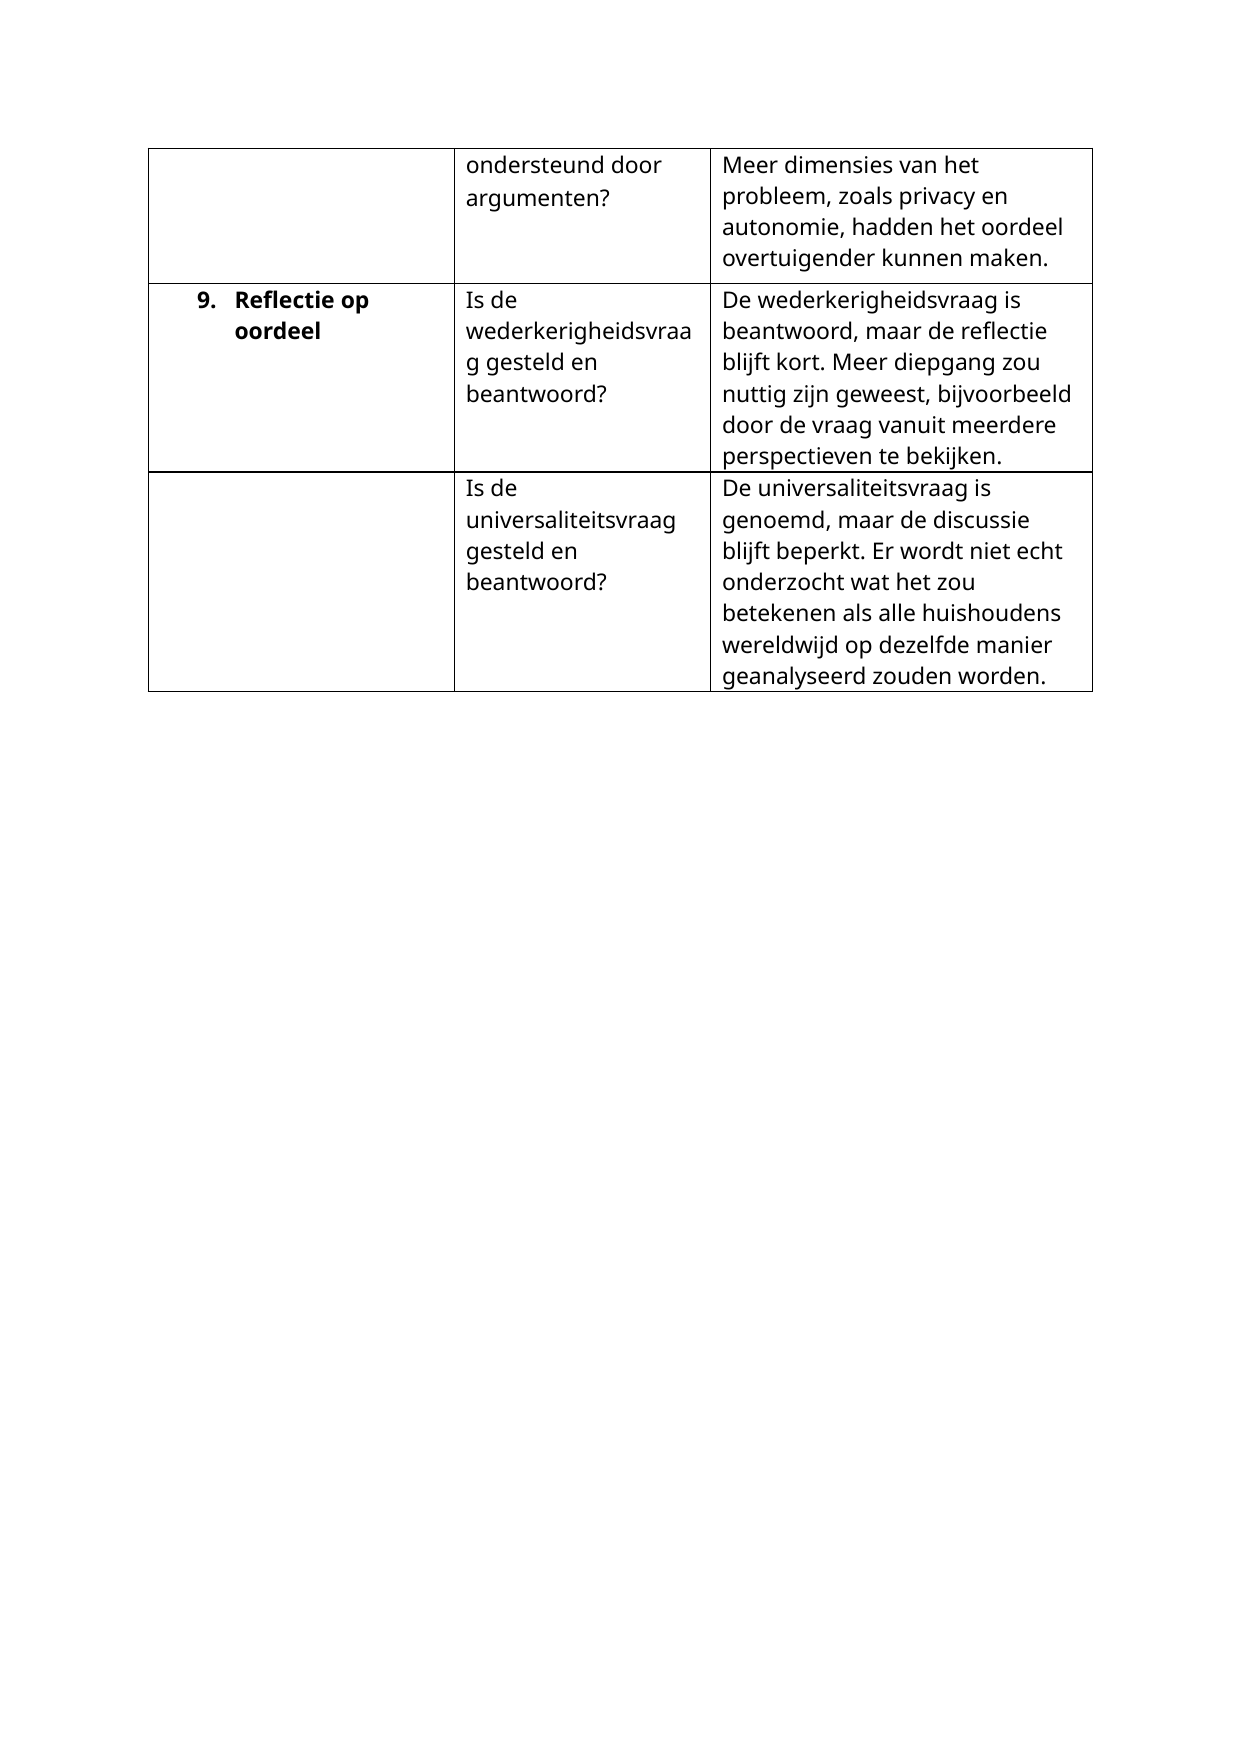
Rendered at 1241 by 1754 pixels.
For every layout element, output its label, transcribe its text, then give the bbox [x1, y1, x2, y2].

table_cell De wederkerigheidsvraag is beantwoord, maar de reflectie blijft kort. Meer diepgang zou nuttig zijn geweest, bijvoorbeeld door de vraag vanuit meerdere perspectieven te bekijken. [711, 284, 1092, 471]
table_cell Reflectie op oordeel [149, 284, 454, 471]
table_cell Is de universaliteitsvraag gesteld en beantwoord? [455, 473, 710, 691]
table_cell De universaliteitsvraag is genoemd, maar de discussie blijft beperkt. Er wordt niet echt onderzocht wat het zou betekenen als alle huishoudens wereldwijd op dezelfde manier geanalyseerd zouden worden. [711, 473, 1092, 691]
table_cell [149, 473, 454, 691]
table_cell [149, 149, 454, 283]
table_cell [711, 149, 1092, 283]
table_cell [455, 149, 710, 283]
table_cell Is de wederkerigheidsvraag gesteld en beantwoord? [455, 284, 710, 471]
